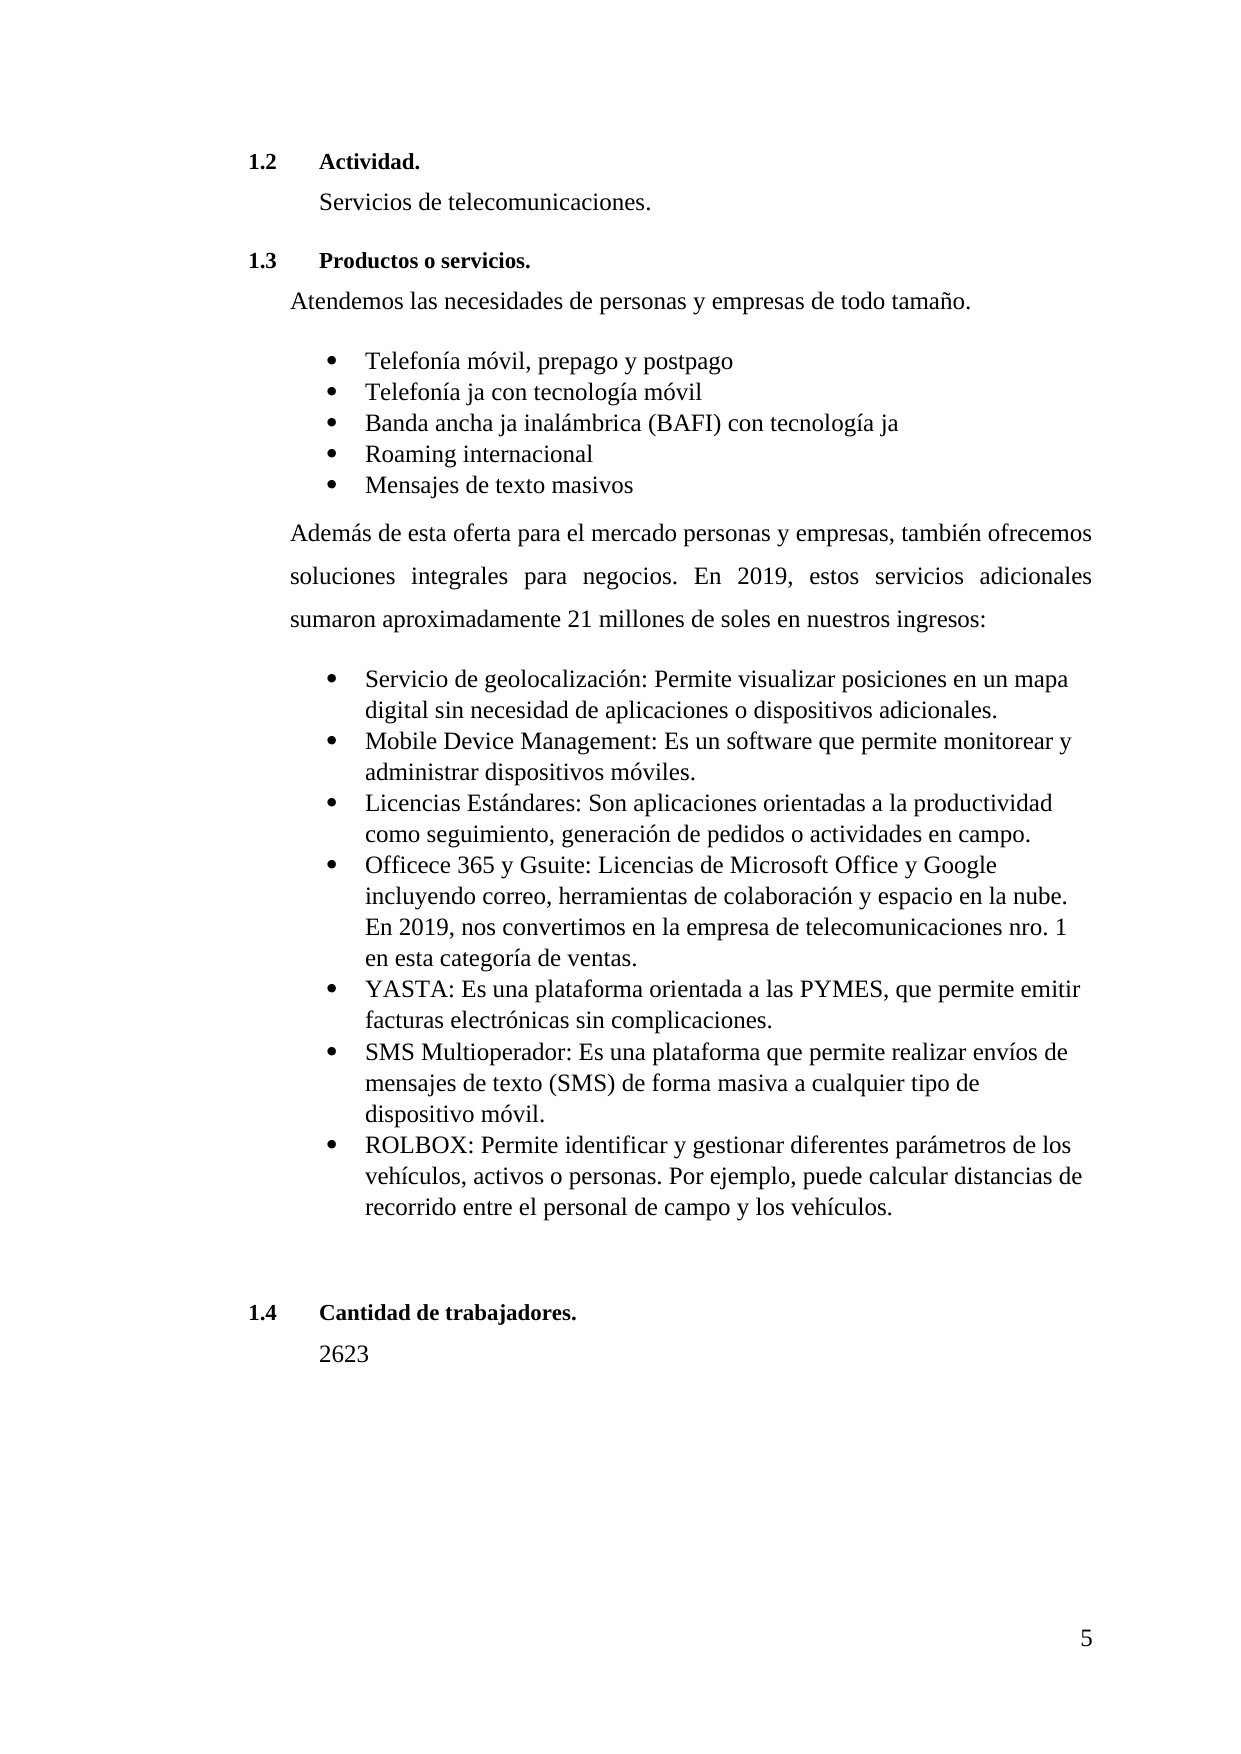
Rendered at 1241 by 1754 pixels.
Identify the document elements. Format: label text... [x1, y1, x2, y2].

list Banda ancha ja inalámbrica (BAFI) con tecnología ja [327, 408, 1092, 437]
text Atendemos las necesidades de personas y empresas de todo tamaño. [290, 286, 1092, 315]
list Telefonía ja con tecnología móvil [327, 377, 1092, 406]
list Licencias Estándares: Son aplicaciones orientadas a la productividad como seguimiento, generación de pedidos o actividades en campo. [327, 788, 1092, 848]
list Mobile Device Management: Es un software que permite monitorear y administrar dispositivos móviles. [327, 726, 1092, 786]
subtitle Productos o servicios. [248, 247, 1092, 273]
text Servicios de telecomunicaciones. [304, 187, 1092, 216]
list Officece 365 y Gsuite: Licencias de Microsoft Office y Google incluyendo correo, herramientas de colaboración y espacio en la nube. En 2019, nos convertimos en la empresa de telecomunicaciones nro. 1 en esta categoría de ventas. [327, 850, 1092, 972]
text 2623 [297, 1339, 1092, 1368]
list YASTA: Es una plataforma orientada a las PYMES, que permite emitir facturas electrónicas sin complicaciones. [327, 974, 1092, 1034]
text Además de esta oferta para el mercado personas y empresas, también ofrecemos soluciones integrales para negocios. En 2019, estos servicios adicionales sumaron aproximadamente 21 millones de soles en nuestros ingresos: [290, 518, 1092, 633]
list Mensajes de texto masivos [327, 470, 1092, 499]
list Telefonía móvil, prepago y postpago [327, 346, 1092, 375]
list Servicio de geolocalización: Permite visualizar posiciones en un mapa digital sin necesidad de aplicaciones o dispositivos adicionales. [327, 664, 1092, 724]
subtitle Actividad. [248, 148, 1092, 174]
list Roaming internacional [327, 439, 1092, 468]
list SMS Multioperador: Es una plataforma que permite realizar envíos de mensajes de texto (SMS) de forma masiva a cualquier tipo de dispositivo móvil. [327, 1037, 1092, 1127]
subtitle Cantidad de trabajadores. [248, 1299, 1092, 1326]
list ROLBOX: Permite identificar y gestionar diferentes parámetros de los vehículos, activos o personas. Por ejemplo, puede calcular distancias de recorrido entre el personal de campo y los vehículos. [327, 1130, 1092, 1221]
